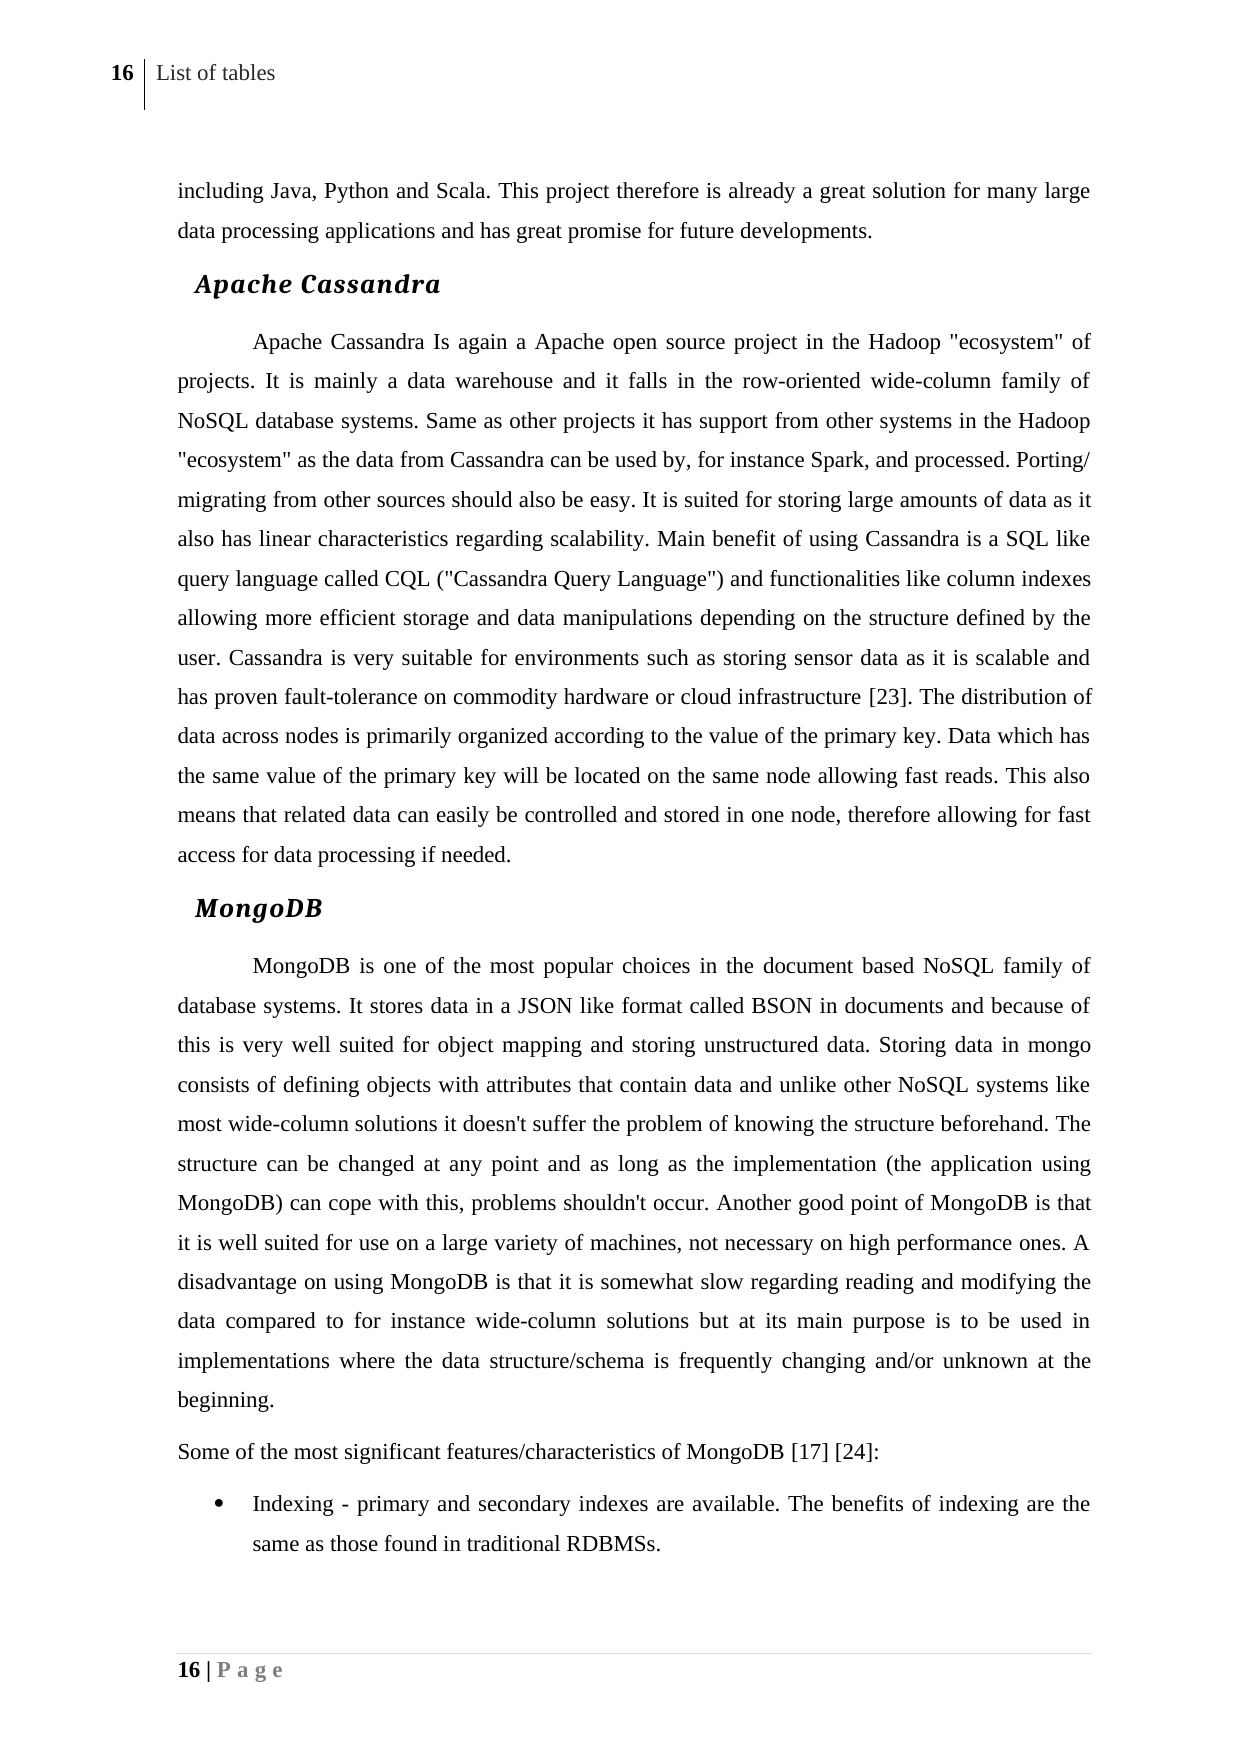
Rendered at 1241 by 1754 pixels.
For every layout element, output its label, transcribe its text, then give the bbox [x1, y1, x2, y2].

text MongoDB is one of the most popular choices in the document based NoSQL family of database systems. It stores data in a JSON like format called BSON in documents and because of this is very well suited for object mapping and storing unstructured data. Storing data in mongo consists of defining objects with attributes that contain data and unlike other NoSQL systems like most wide-column solutions it doesn't suffer the problem of knowing the structure beforehand. The structure can be changed at any point and as long as the implementation (the application using MongoDB) can cope with this, problems shouldn't occur. Another good point of MongoDB is that it is well suited for use on a large variety of machines, not necessary on high performance ones. A disadvantage on using MongoDB is that it is somewhat slow regarding reading and modifying the data compared to for instance wide-column solutions but at its main purpose is to be used in implementations where the data structure/schema is frequently changing and/or unknown at the beginning. [177, 952, 1092, 1413]
list Indexing - primary and secondary indexes are available. The benefits of indexing are the same as those found in traditional RDBMSs. [215, 1490, 1092, 1556]
subtitle MongoDB [195, 893, 1092, 924]
text Apache Cassandra Is again a Apache open source project in the Hadoop "ecosystem" of projects. It is mainly a data warehouse and it falls in the row-oriented wide-column family of NoSQL database systems. Same as other projects it has support from other systems in the Hadoop "ecosystem" as the data from Cassandra can be used by, for instance Spark, and processed. Porting/ migrating from other sources should also be easy. It is suited for storing large amounts of data as it also has linear characteristics regarding scalability. Main benefit of using Cassandra is a SQL like query language called CQL ("Cassandra Query Language") and functionalities like column indexes allowing more efficient storage and data manipulations depending on the structure defined by the user. Cassandra is very suitable for environments such as storing sensor data as it is scalable and has proven fault-tolerance on commodity hardware or cloud infrastructure. The distribution of data across nodes is primarily organized according to the value of the primary key. Data which has the same value of the primary key will be located on the same node allowing fast reads. This also means that related data can easily be controlled and stored in one node, therefore allowing for fast access for data processing if needed. [177, 328, 1092, 867]
text Some of the most significant features/characteristics of MongoDB : [177, 1438, 1092, 1465]
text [177, 177, 1092, 243]
subtitle Apache Cassandra [195, 269, 1092, 300]
